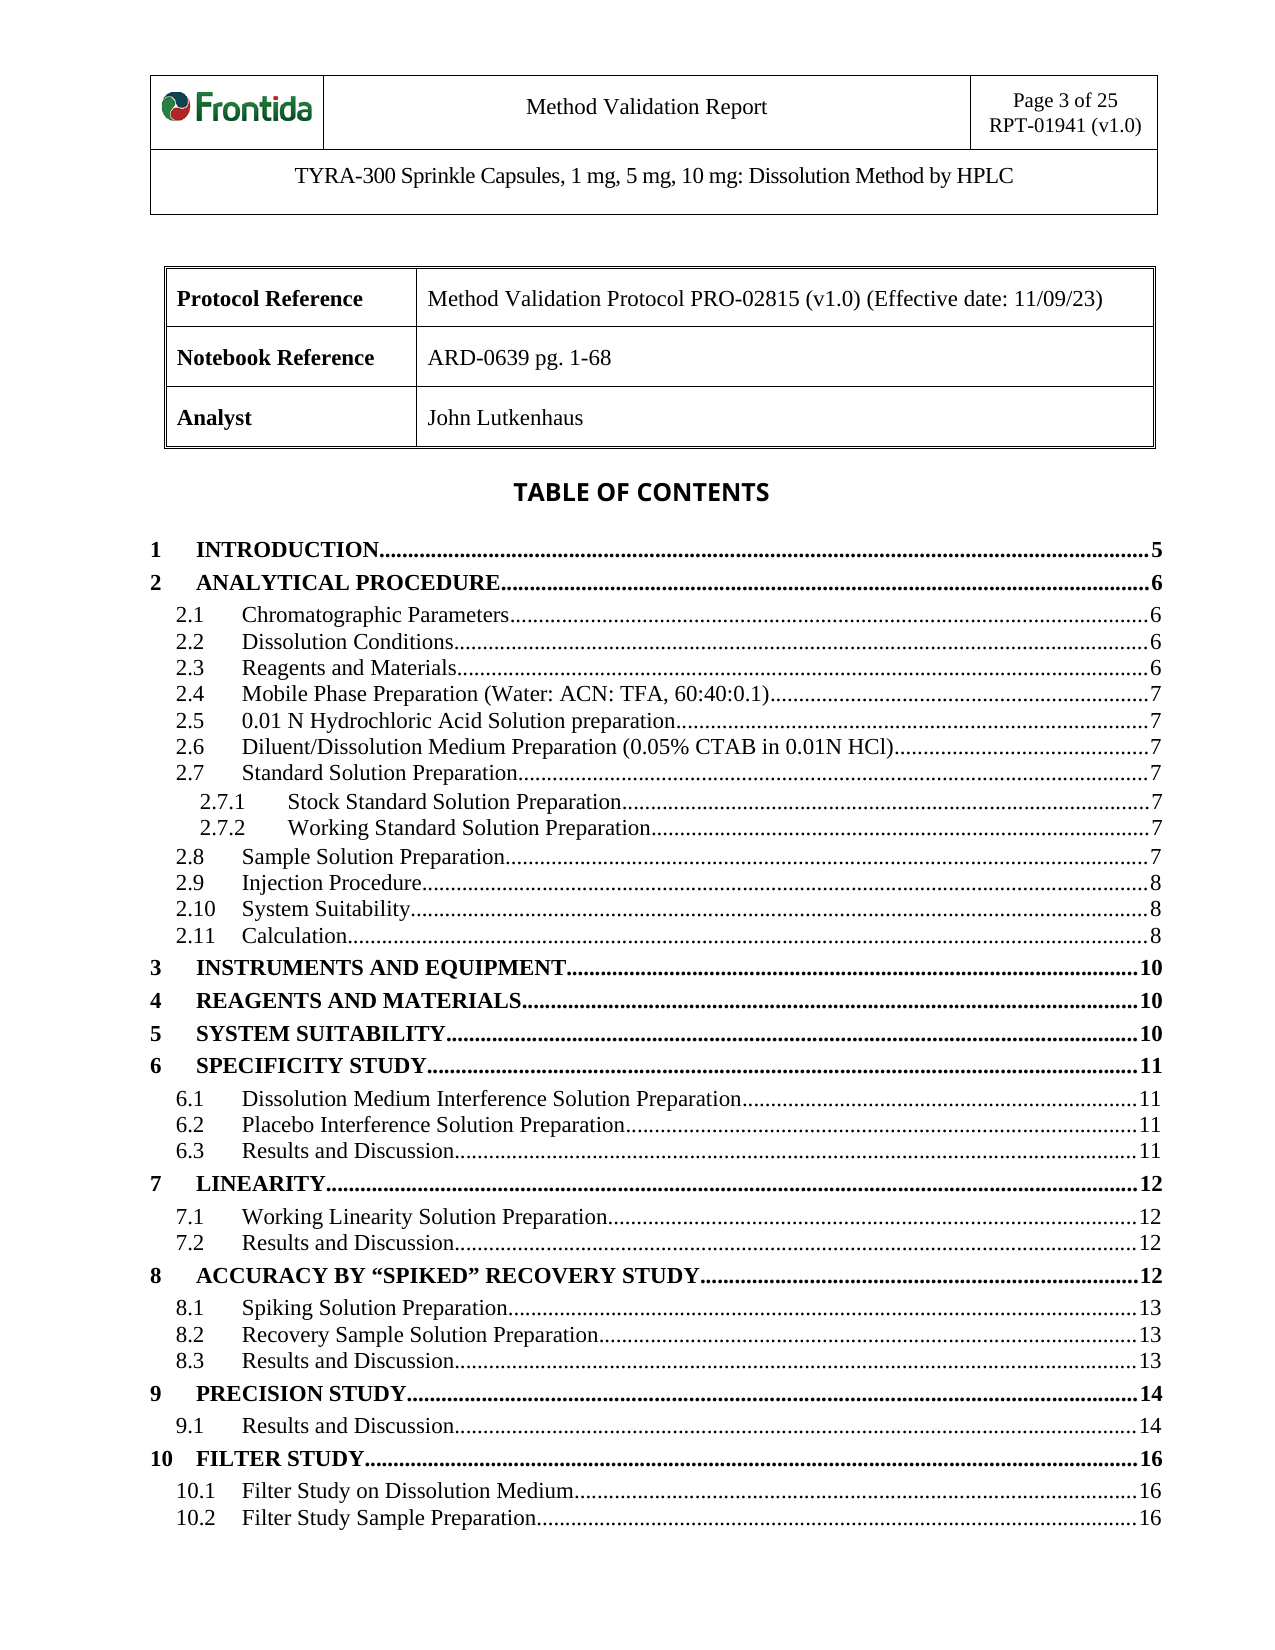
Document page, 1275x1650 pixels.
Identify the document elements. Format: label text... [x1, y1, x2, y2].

table_header Protocol Reference [167, 269, 416, 326]
picture [161, 92, 312, 121]
table_cell Analyst [167, 387, 416, 446]
text 9 Precision Study 14 [150, 1379, 1170, 1406]
table_cell Notebook Reference [167, 327, 416, 386]
text 8.2 Recovery Sample Solution Preparation 13 [176, 1321, 1170, 1347]
text 2.3 Reagents and Materials 6 [176, 654, 1170, 680]
text 2.8 Sample Solution Preparation 7 [176, 843, 1170, 869]
text 1 Introduction 5 [150, 536, 1170, 562]
text 2 Analytical Procedure 6 [150, 569, 1170, 595]
table_header Method Validation Protocol PRO-02815 (v1.0) (Effective date: 11/09/23) [417, 269, 1153, 326]
text 5 System Suitability 10 [150, 1019, 1170, 1046]
text 7.1 Working Linearity Solution Preparation 12 [176, 1203, 1170, 1229]
text 6.2 Placebo Interference Solution Preparation 11 [176, 1111, 1170, 1137]
text 10.2 Filter Study Sample Preparation 16 [176, 1504, 1170, 1530]
text 2.5 0.01 N Hydrochloric Acid Solution preparation 7 [176, 707, 1170, 733]
text 4 Reagents and MAterials 10 [150, 987, 1170, 1013]
text 2.4 Mobile Phase Preparation (Water: ACN: TFA, 60:40:0.1) 7 [176, 680, 1170, 707]
table_cell John Lutkenhaus [417, 387, 1153, 446]
text 2.11 Calculation 8 [176, 922, 1170, 948]
text 2.1 Chromatographic Parameters 6 [176, 601, 1170, 628]
title Table of contents [150, 474, 1132, 508]
text 8 Accuracy by “Spiked” recovery study 12 [150, 1262, 1170, 1288]
text 6 Specificity study 11 [150, 1052, 1170, 1078]
text 6.1 Dissolution Medium Interference Solution Preparation 11 [176, 1085, 1170, 1111]
text 9.1 Results and Discussion 14 [176, 1412, 1170, 1438]
text 7.2 Results and Discussion 12 [176, 1229, 1170, 1255]
text 3 Instruments and Equipment 10 [150, 954, 1170, 981]
text 2.10 System Suitability 8 [176, 895, 1170, 922]
text 2.7.2 Working Standard Solution Preparation 7 [199, 814, 1170, 841]
text 6.3 Results and Discussion 11 [176, 1137, 1170, 1164]
text 10 Filter Study 16 [150, 1445, 1170, 1471]
text 7 Linearity 12 [150, 1170, 1170, 1196]
text 2.9 Injection Procedure 8 [176, 869, 1170, 895]
text 8.1 Spiking Solution Preparation 13 [176, 1294, 1170, 1321]
text 2.2 Dissolution Conditions 6 [176, 628, 1170, 654]
table_cell ARD-0639 pg. 1-68 [417, 327, 1153, 386]
text 8.3 Results and Discussion 13 [176, 1347, 1170, 1373]
text 10.1 Filter Study on Dissolution Medium 16 [176, 1477, 1170, 1504]
text 2.6 Diluent/Dissolution Medium Preparation (0.05% CTAB in 0.01N HCl) 7 [176, 733, 1170, 759]
text 2.7.1 Stock Standard Solution Preparation 7 [199, 788, 1170, 814]
text 2.7 Standard Solution Preparation 7 [176, 759, 1170, 786]
